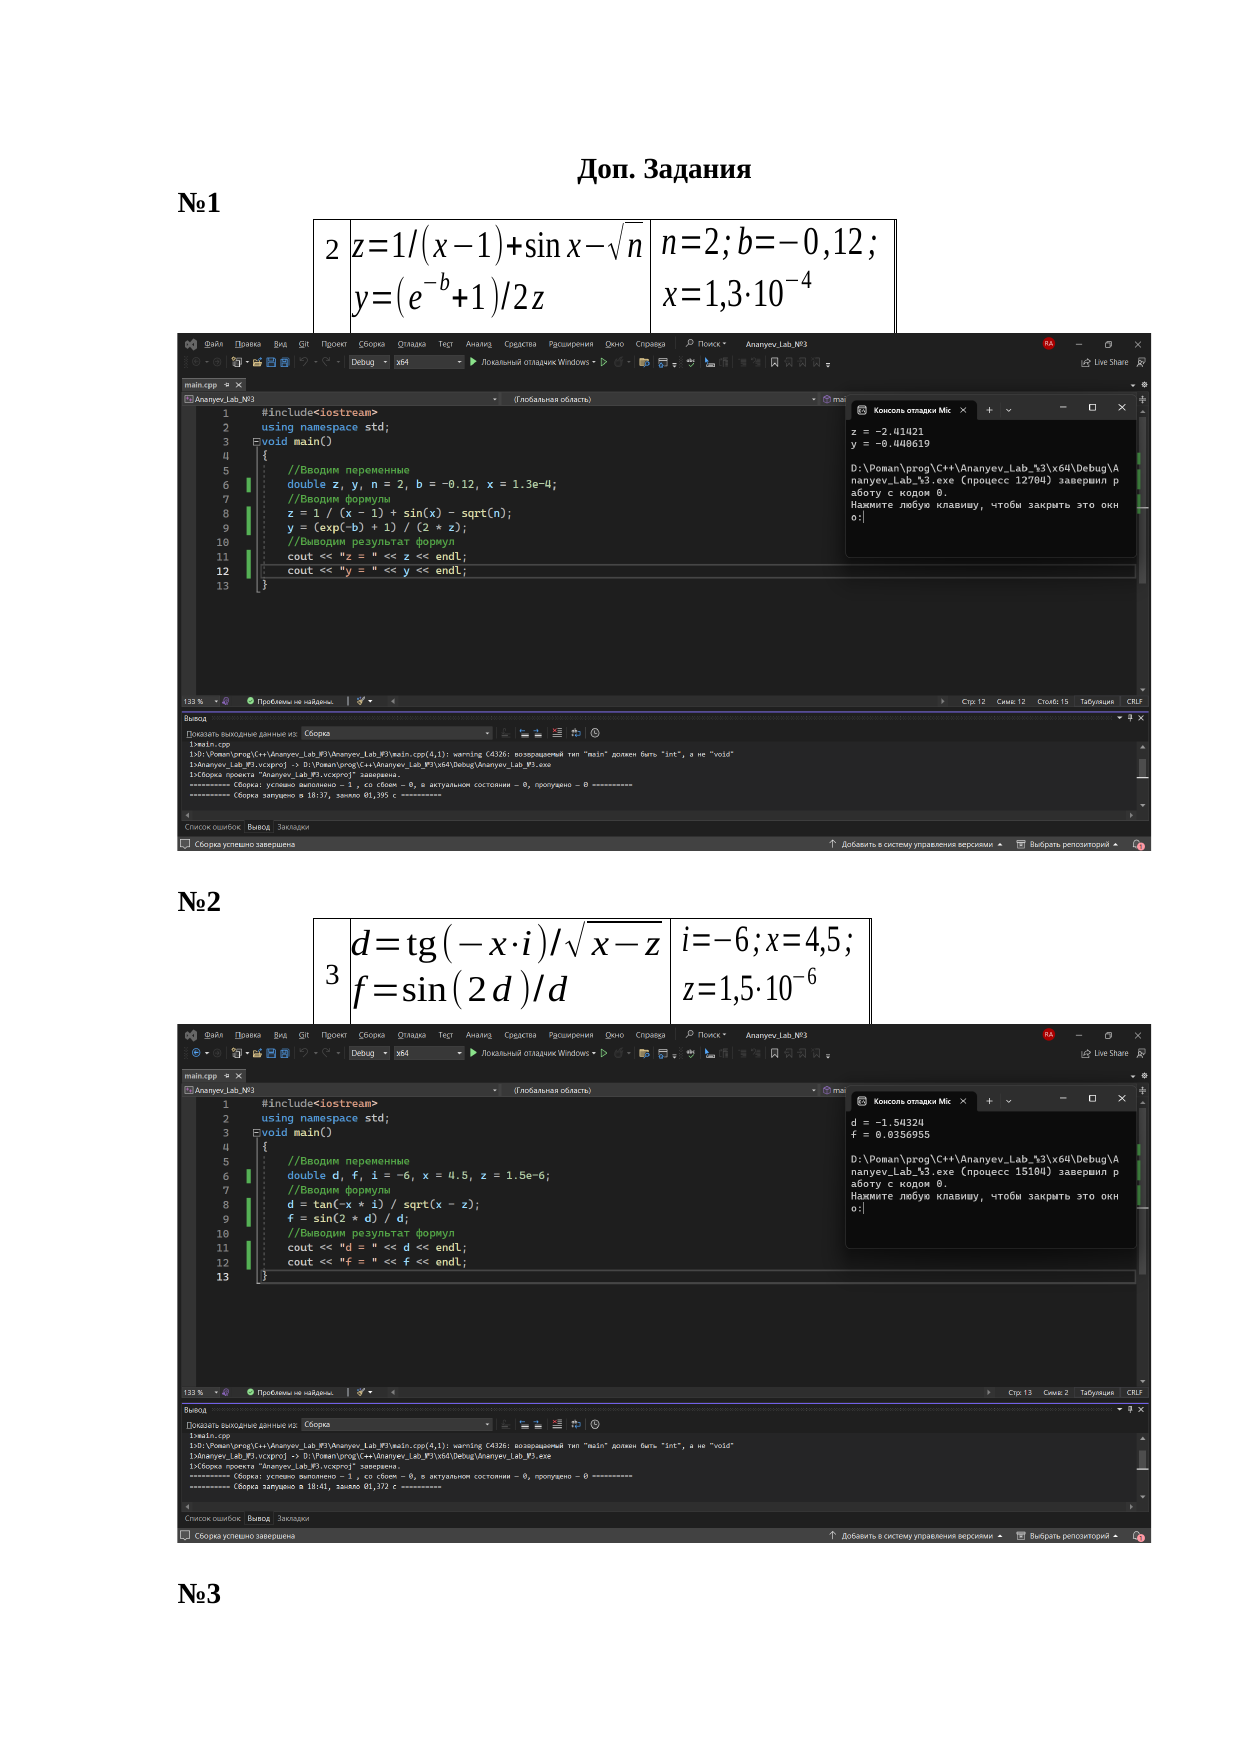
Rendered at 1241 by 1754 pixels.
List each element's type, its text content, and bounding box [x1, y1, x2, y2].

table_header [351, 919, 670, 1023]
text №2 [177, 884, 1152, 918]
table_header 2 [314, 220, 350, 333]
picture [177, 1024, 1152, 1543]
table_header [671, 919, 869, 1023]
text Доп. Задания [177, 152, 1152, 185]
table_header 3 [314, 919, 350, 1023]
text №1 [177, 185, 1152, 219]
picture [177, 333, 1152, 851]
table_header [351, 220, 650, 333]
table_header [651, 220, 894, 333]
text №3 [177, 1576, 1152, 1610]
